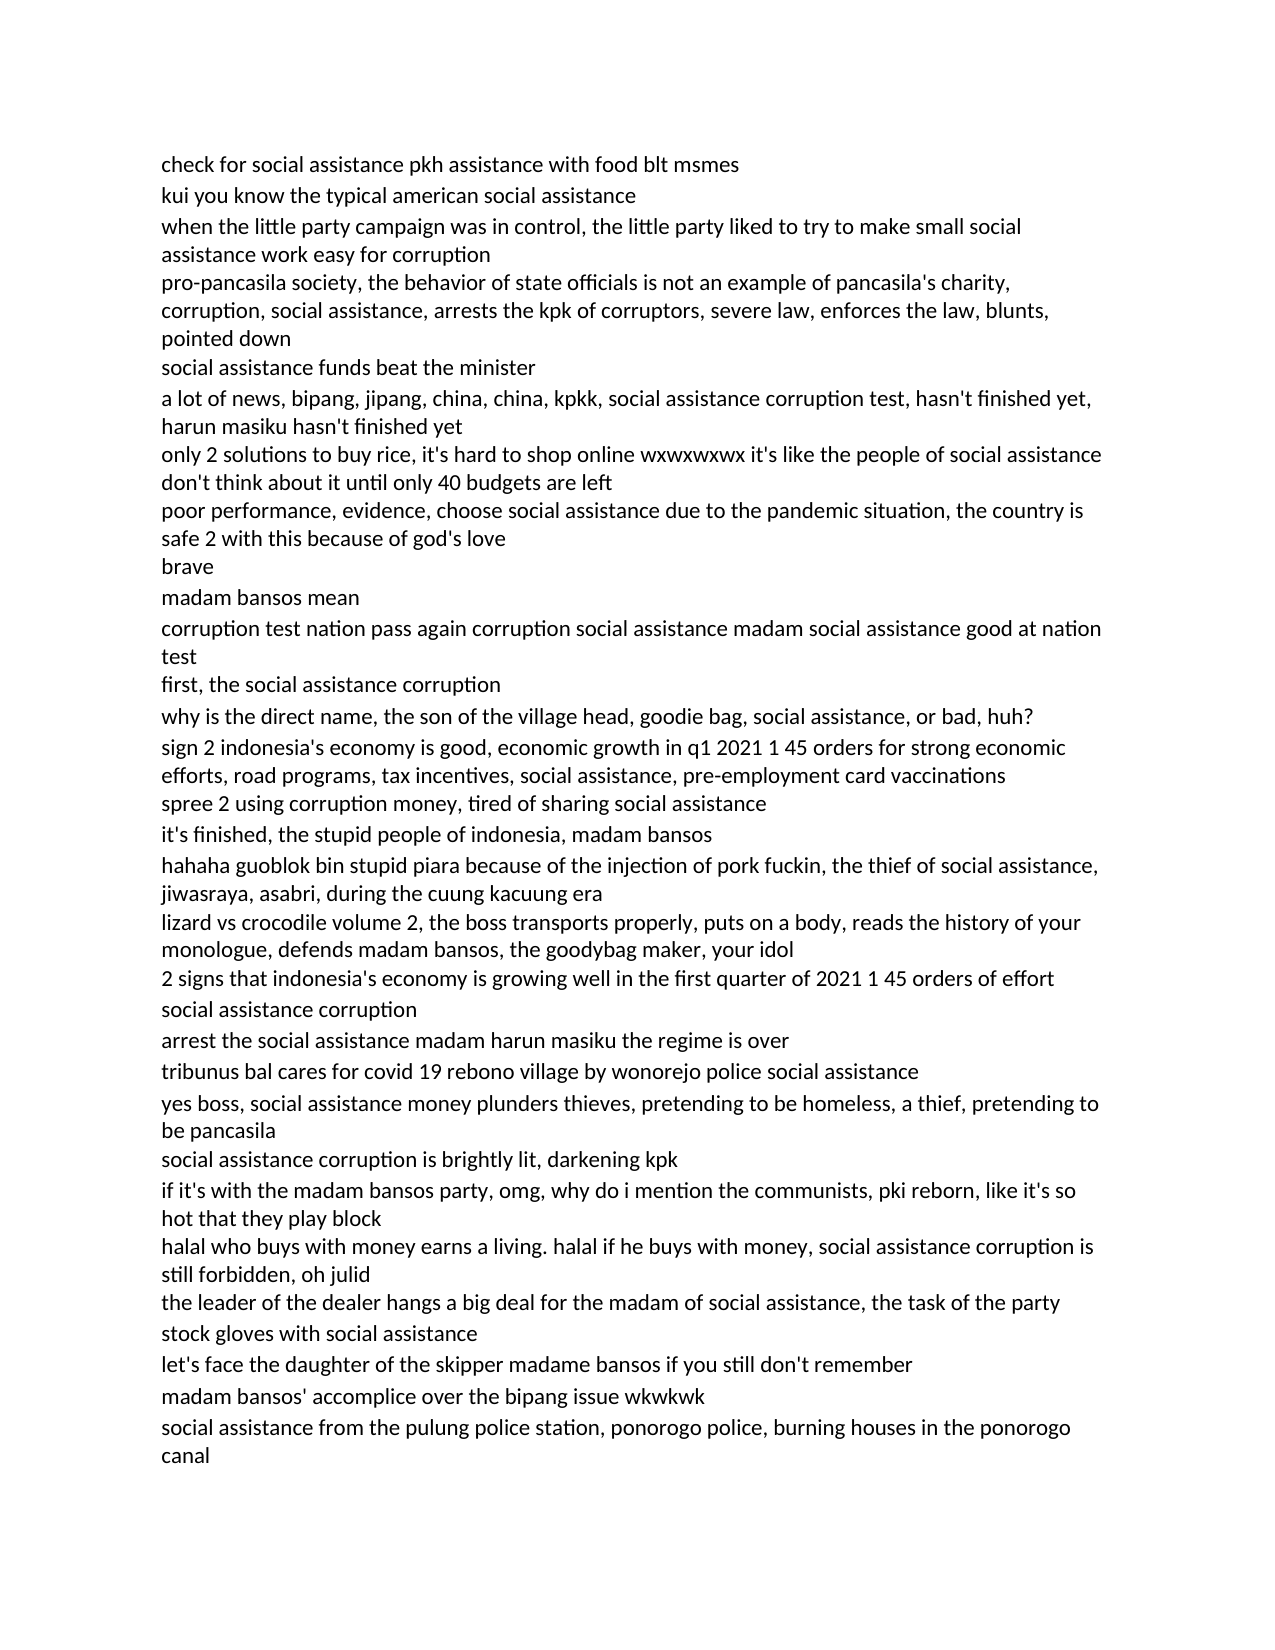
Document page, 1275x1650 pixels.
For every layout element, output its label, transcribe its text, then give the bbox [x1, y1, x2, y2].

table_cell kui you know the typical american social assistance [150, 181, 1125, 212]
table_cell social assistance funds beat the minister [150, 353, 1125, 384]
table_cell a lot of news, bipang, jipang, china, china, kpkk, social assistance corruption test, hasn't finished yet, harun masiku hasn't finished yet [150, 384, 1125, 440]
table_cell madam bansos' accomplice over the bipang issue wkwkwk [150, 1382, 1125, 1413]
table_cell why is the direct name, the son of the village head, goodie bag, social assistance, or bad, huh? [150, 702, 1125, 733]
table_cell arrest the social assistance madam harun masiku the regime is over [150, 1026, 1125, 1057]
table_cell check for social assistance pkh assistance with food blt msmes [150, 150, 1125, 181]
table_cell only 2 solutions to buy rice, it's hard to shop online wxwxwxwx it's like the people of social assistance don't think about it until only 40 budgets are left [150, 440, 1125, 496]
table_cell corruption test nation pass again corruption social assistance madam social assistance good at nation test [150, 615, 1125, 671]
table_cell the leader of the dealer hangs a big deal for the madam of social assistance, the task of the party [150, 1288, 1125, 1319]
table_cell sign 2 indonesia's economy is good, economic growth in q1 2021 1 45 orders for strong economic efforts, road programs, tax incentives, social assistance, pre-employment card vaccinations [150, 733, 1125, 789]
table_cell when the little party campaign was in control, the little party liked to try to make small social assistance work easy for corruption [150, 213, 1125, 268]
table_cell lizard vs crocodile volume 2, the boss transports properly, puts on a body, reads the history of your monologue, defends madam bansos, the goodybag maker, your idol [150, 908, 1125, 964]
table_cell if it's with the madam bansos party, omg, why do i mention the communists, pki reborn, like it's so hot that they play block [150, 1176, 1125, 1232]
table_cell brave [150, 552, 1125, 583]
table_cell social assistance corruption [150, 995, 1125, 1026]
table_cell first, the social assistance corruption [150, 671, 1125, 702]
table_cell madam bansos mean [150, 583, 1125, 614]
table_cell poor performance, evidence, choose social assistance due to the pandemic situation, the country is safe 2 with this because of god's love [150, 496, 1125, 552]
table_cell stock gloves with social assistance [150, 1319, 1125, 1351]
table_cell pro-pancasila society, the behavior of state officials is not an example of pancasila's charity, corruption, social assistance, arrests the kpk of corruptors, severe law, enforces the law, blunts, pointed down [150, 269, 1125, 353]
table_cell it's finished, the stupid people of indonesia, madam bansos [150, 820, 1125, 852]
table_cell spree 2 using corruption money, tired of sharing social assistance [150, 789, 1125, 820]
table_cell halal who buys with money earns a living. halal if he buys with money, social assistance corruption is still forbidden, oh julid [150, 1232, 1125, 1288]
table_cell 2 signs that indonesia's economy is growing well in the first quarter of 2021 1 45 orders of effort [150, 964, 1125, 995]
table_cell social assistance from the pulung police station, ponorogo police, burning houses in the ponorogo canal [150, 1413, 1125, 1469]
table_cell social assistance corruption is brightly lit, darkening kpk [150, 1145, 1125, 1176]
table_cell yes boss, social assistance money plunders thieves, pretending to be homeless, a thief, pretending to be pancasila [150, 1089, 1125, 1145]
table_cell let's face the daughter of the skipper madame bansos if you still don't remember [150, 1351, 1125, 1382]
table_cell hahaha guoblok bin stupid piara because of the injection of pork fuckin, the thief of social assistance, jiwasraya, asabri, during the cuung kacuung era [150, 852, 1125, 908]
table_cell tribunus bal cares for covid 19 rebono village by wonorejo police social assistance [150, 1058, 1125, 1089]
